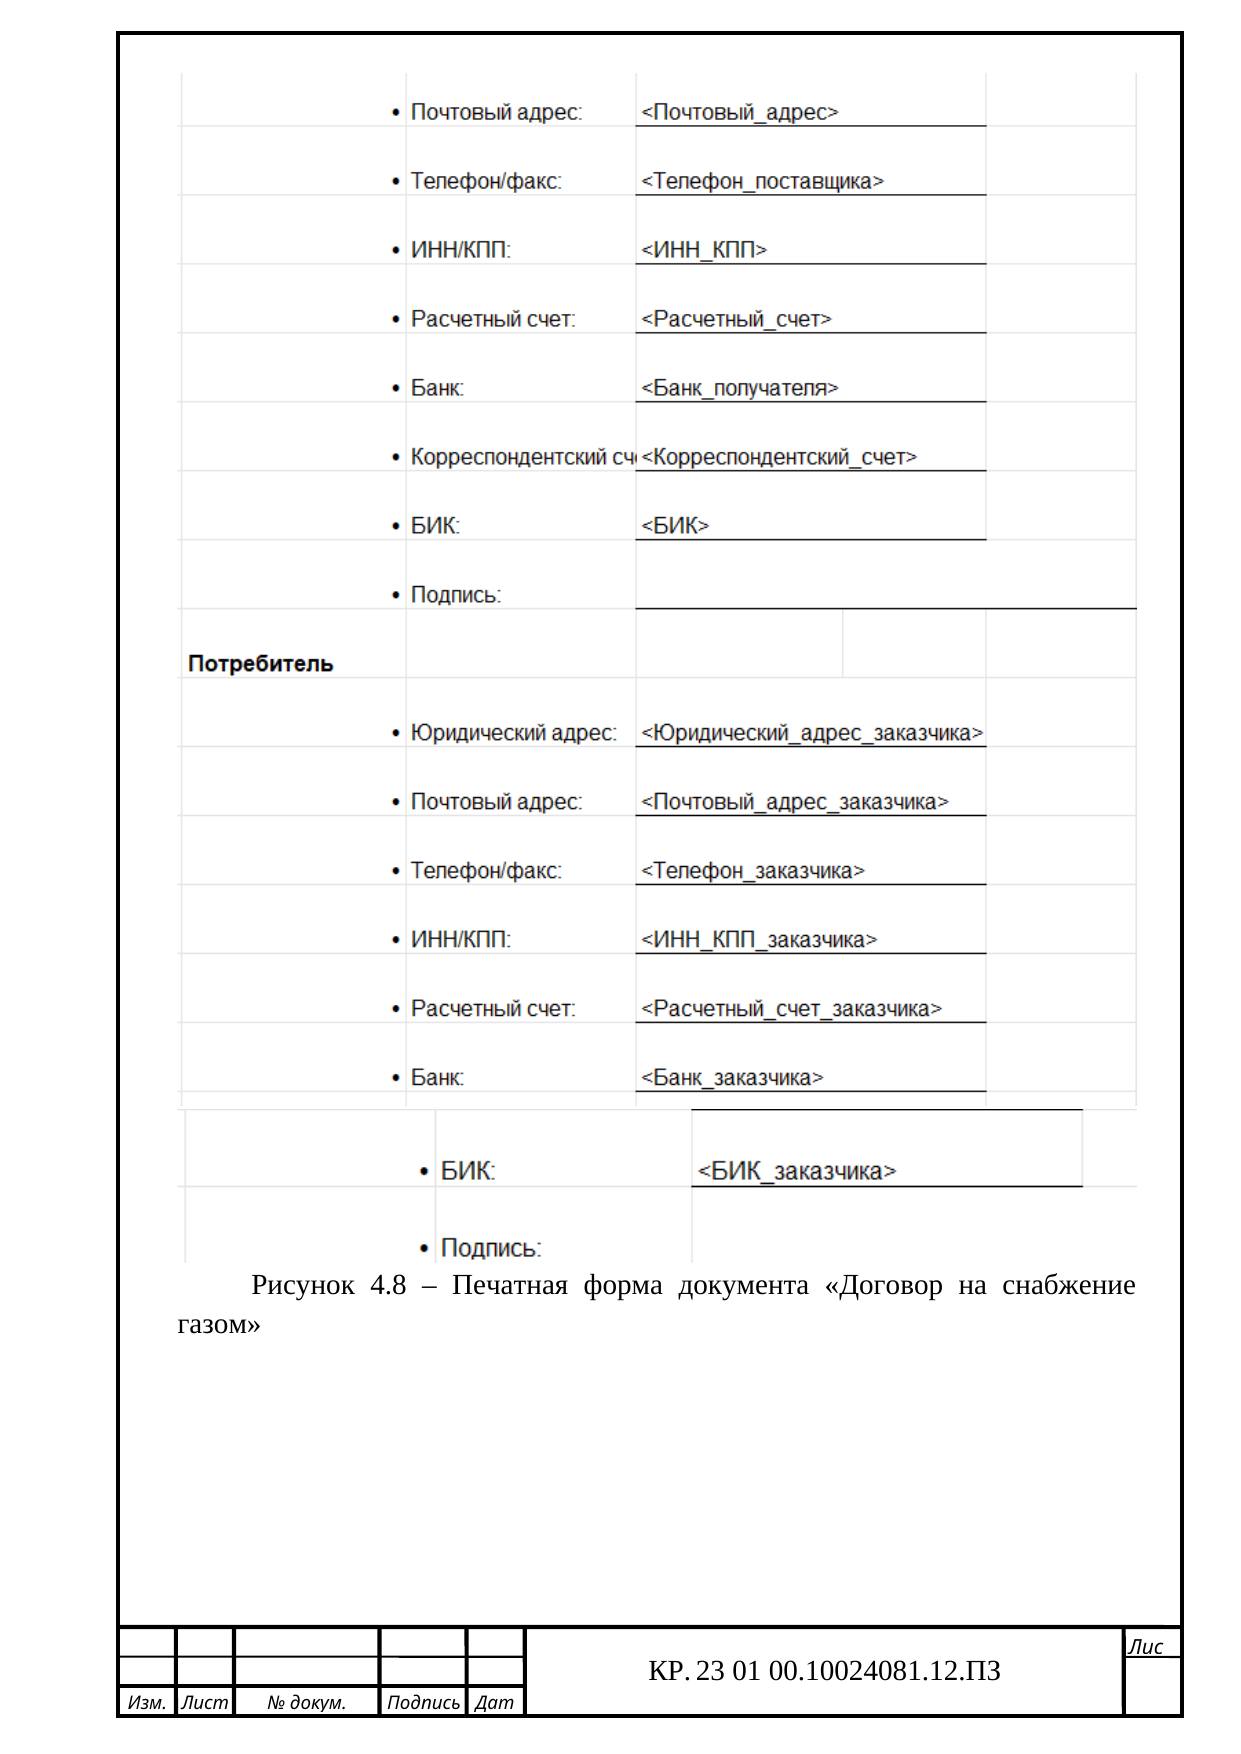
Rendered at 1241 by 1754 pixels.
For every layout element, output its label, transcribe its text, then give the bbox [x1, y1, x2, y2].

text Рисунок 4.8 – Печатная форма документа «Договор на снабжение газом» [177, 1267, 1137, 1339]
picture [177, 1109, 1137, 1263]
picture [177, 73, 1137, 1106]
